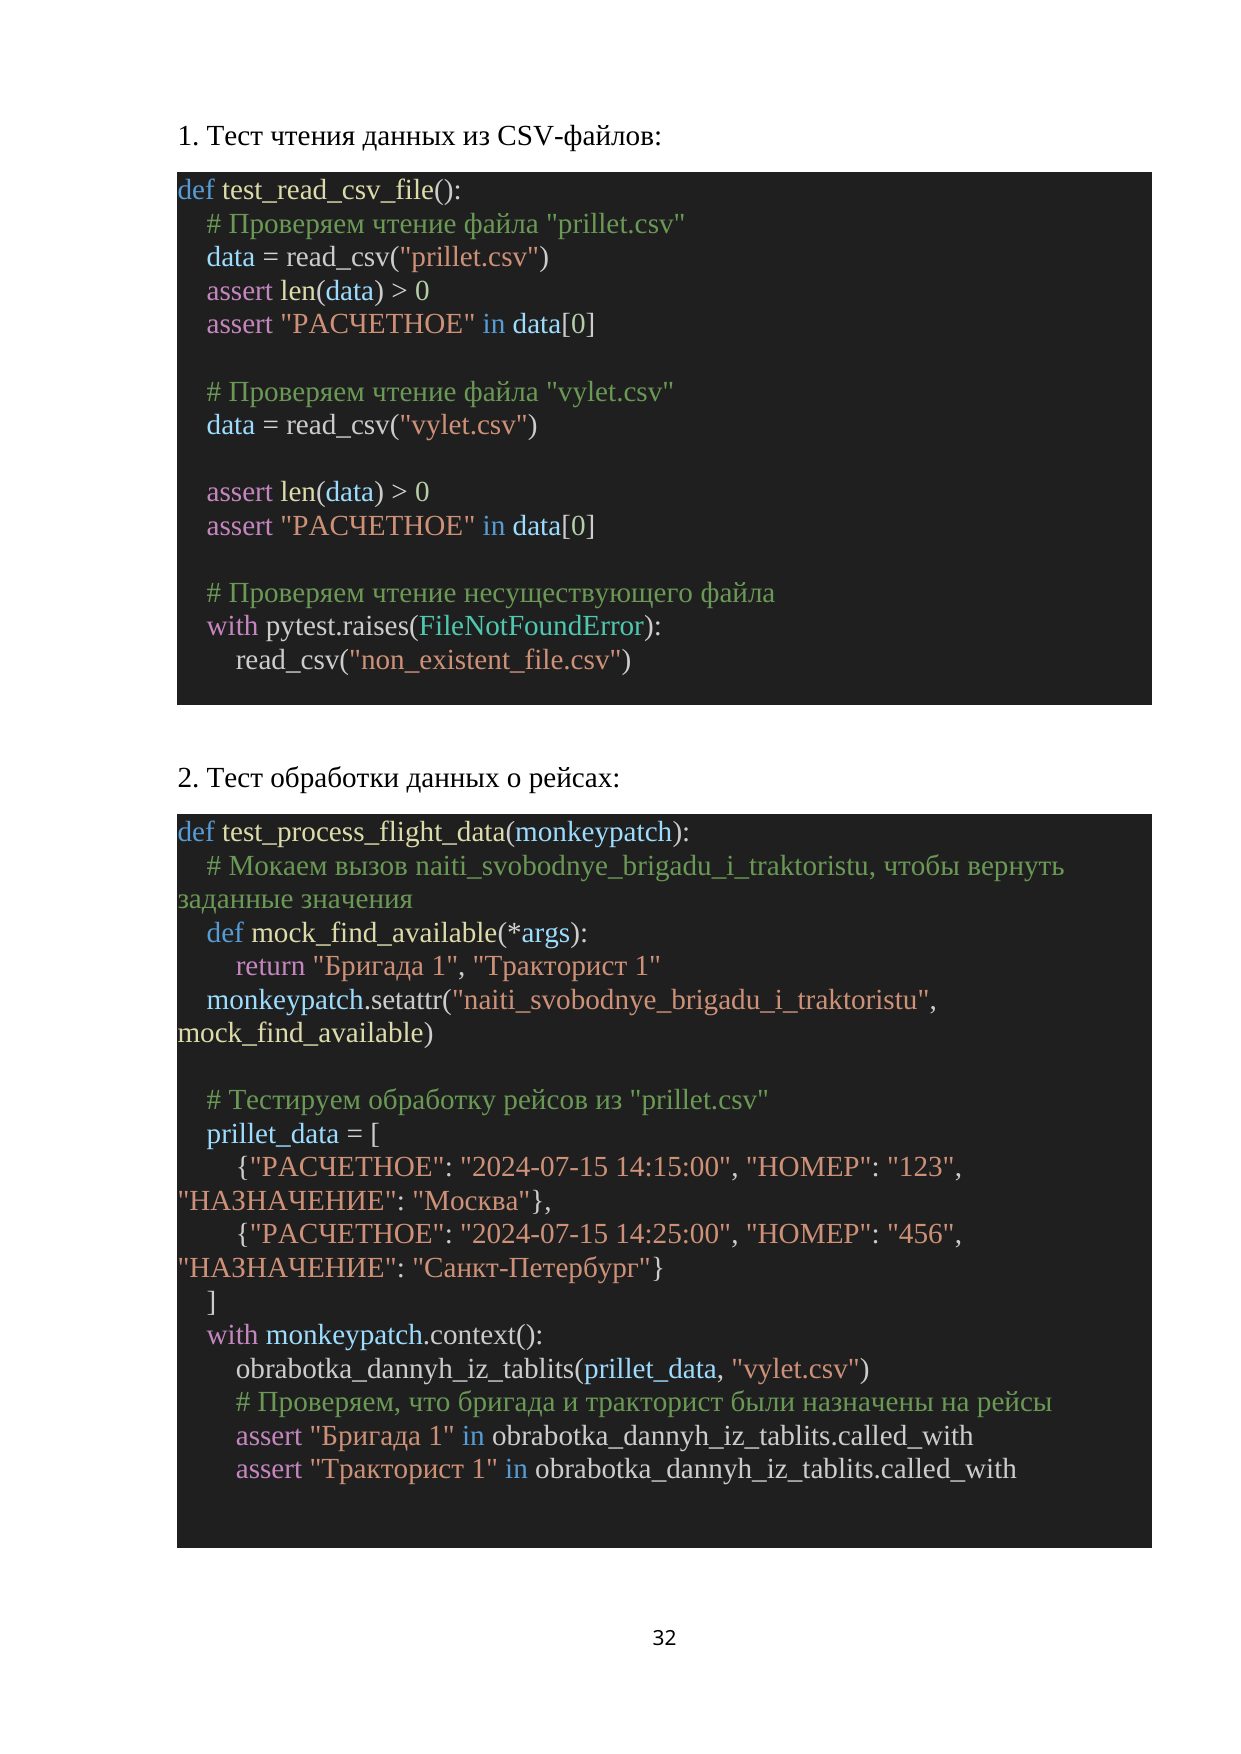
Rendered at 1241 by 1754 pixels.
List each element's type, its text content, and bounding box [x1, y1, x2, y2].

text # Проверяем чтение файла "vylet.csv" [177, 374, 1152, 407]
text return "Бригада 1", "Тракторист 1" [177, 948, 1152, 982]
text with monkeypatch.context(): [177, 1317, 1152, 1351]
text # Проверяем чтение несуществующего файла [177, 575, 1152, 608]
text read_csv("non_existent_file.csv") [177, 642, 1152, 676]
text assert "Бригада 1" in obrabotka_dannyh_iz_tablits.called_with [177, 1418, 1152, 1451]
text monkeypatch.setattr("naiti_svobodnye_brigadu_i_traktoristu", mock_find_available) [177, 982, 1152, 1049]
text {"РАСЧЕТНОЕ": "2024-07-15 14:25:00", "НОМЕР": "456", "НАЗНАЧЕНИЕ": "Санкт-Петербург"} [177, 1217, 1152, 1284]
text # Мокаем вызов naiti_svobodnye_brigadu_i_traktoristu, чтобы вернуть заданные значения [177, 848, 1152, 915]
text assert "РАСЧЕТНОЕ" in data[0] [177, 307, 1152, 340]
text def mock_find_available(*args): [177, 915, 1152, 948]
text assert "РАСЧЕТНОЕ" in data[0] [177, 508, 1152, 541]
text # Тестируем обработку рейсов из "prillet.csv" [177, 1082, 1152, 1116]
text assert len(data) > 0 [177, 474, 1152, 508]
text {"РАСЧЕТНОЕ": "2024-07-15 14:15:00", "НОМЕР": "123", "НАЗНАЧЕНИЕ": "Москва"}, [177, 1149, 1152, 1217]
text # Проверяем, что бригада и тракторист были назначены на рейсы [177, 1384, 1152, 1418]
text 1. Тест чтения данных из CSV-файлов: [177, 118, 1152, 152]
text prillet_data = [ [177, 1116, 1152, 1149]
text data = read_csv("vylet.csv") [177, 407, 1152, 441]
text assert len(data) > 0 [177, 273, 1152, 307]
text # Проверяем чтение файла "prillet.csv" [177, 206, 1152, 239]
text 2. Тест обработки данных о рейсах: [177, 760, 1152, 793]
text data = read_csv("prillet.csv") [177, 239, 1152, 273]
text assert "Тракторист 1" in obrabotka_dannyh_iz_tablits.called_with [177, 1451, 1152, 1485]
text ] [177, 1284, 1152, 1317]
text def test_read_csv_file(): [177, 172, 1152, 206]
text with pytest.raises(FileNotFoundError): [177, 608, 1152, 642]
text obrabotka_dannyh_iz_tablits(prillet_data, "vylet.csv") [177, 1351, 1152, 1384]
text def test_process_flight_data(monkeypatch): [177, 814, 1152, 848]
